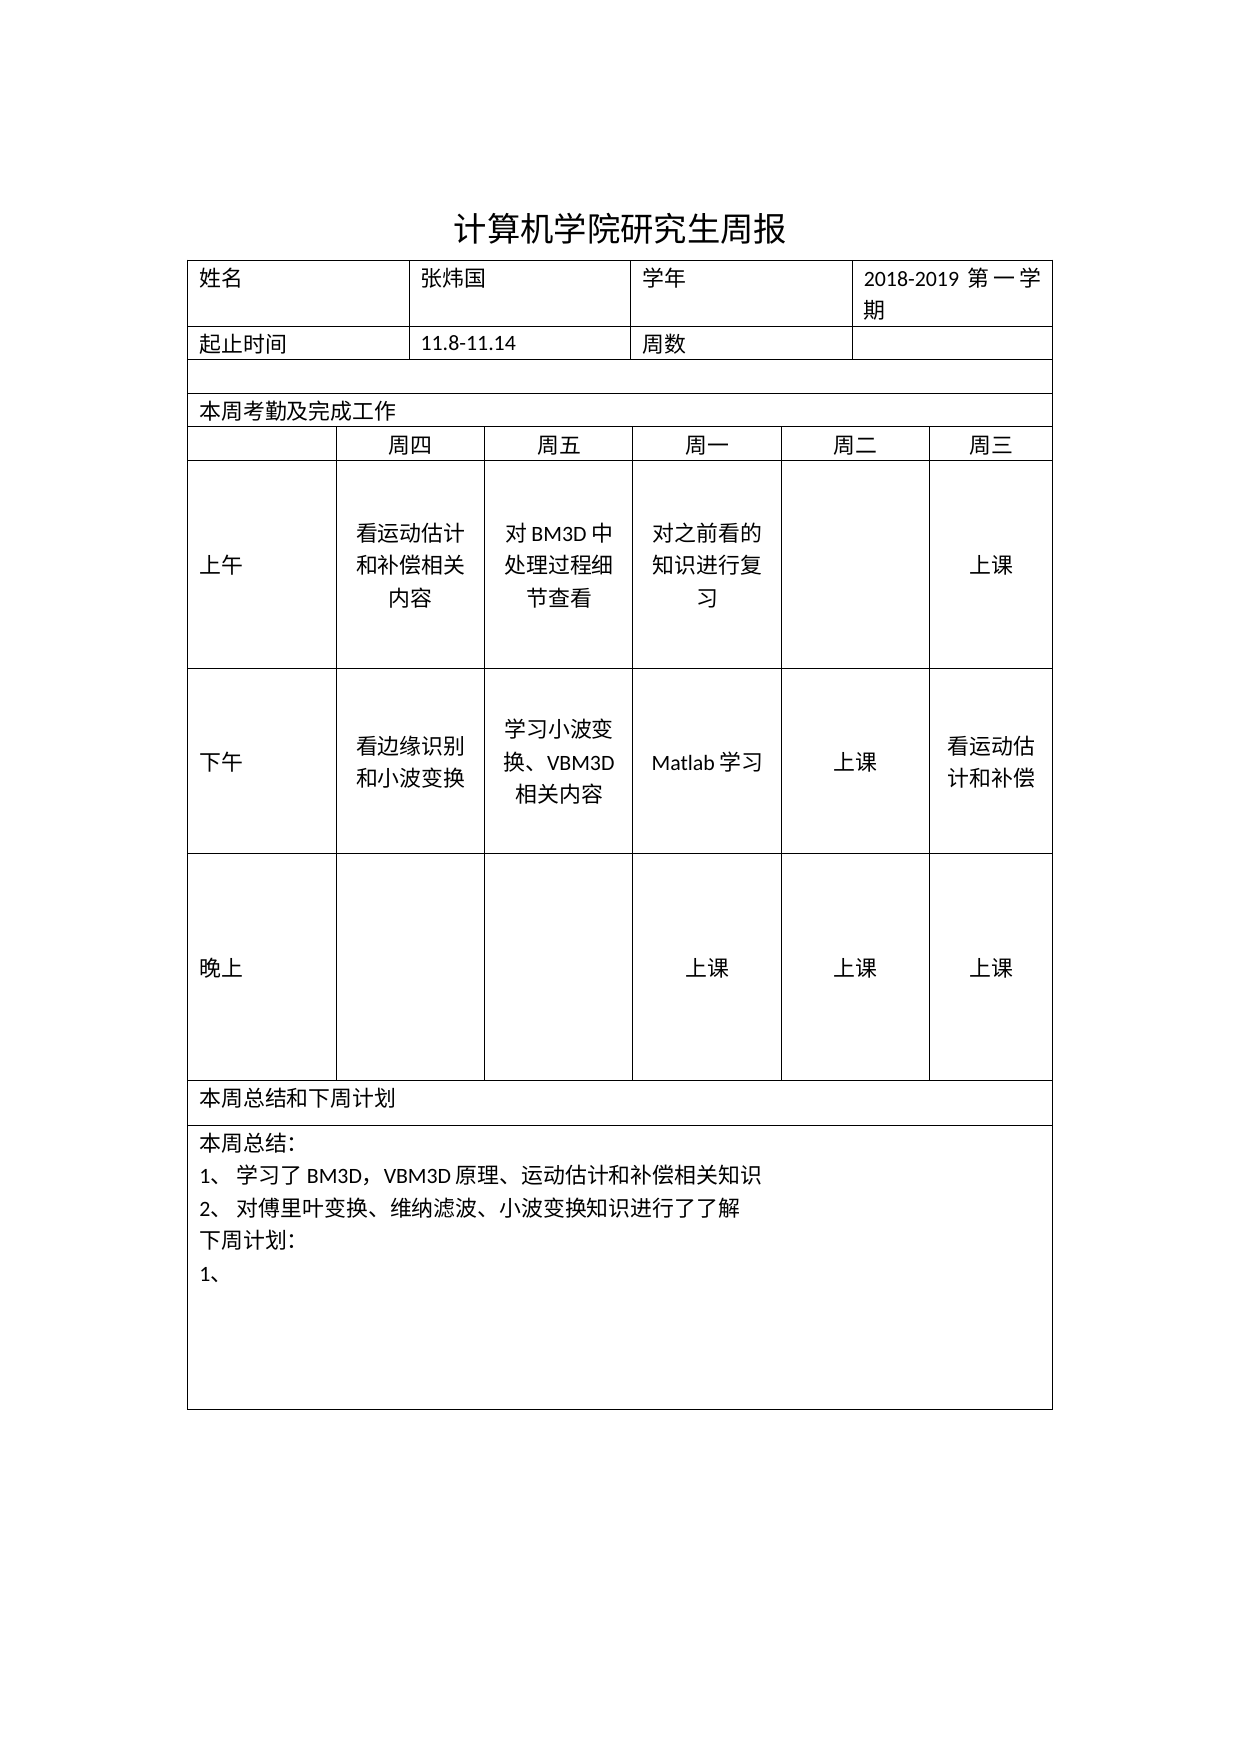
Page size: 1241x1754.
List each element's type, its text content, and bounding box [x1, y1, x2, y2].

table_cell [782, 461, 929, 668]
table_cell 下午 [188, 669, 336, 853]
table_cell 周二 [782, 427, 929, 460]
table_header 张炜国 [410, 261, 630, 326]
table_cell 上课 [633, 854, 781, 1080]
table_cell 看运动估计和补偿相关内容 [337, 461, 484, 668]
table_cell 周三 [930, 427, 1052, 460]
table_cell 周四 [337, 427, 484, 460]
table_cell 上课 [782, 854, 929, 1080]
table_header 姓名 [188, 261, 409, 326]
text 计算机学院研究生周报 [187, 194, 1053, 259]
table_cell Matlab学习 [633, 669, 781, 853]
table_cell 上课 [782, 669, 929, 853]
table_cell [188, 360, 1052, 393]
table_cell 看运动估计和补偿 [930, 669, 1052, 853]
table_cell 上课 [930, 461, 1052, 668]
table_header 2018-2019第一学期 [853, 261, 1052, 326]
table_cell 对之前看的知识进行复习 [633, 461, 781, 668]
table_cell 上午 [188, 461, 336, 668]
table_cell 看边缘识别和小波变换 [337, 669, 484, 853]
table_cell [188, 427, 336, 460]
table_cell 11.8-11.14 [410, 327, 630, 359]
table_cell [485, 854, 632, 1080]
table_cell 晚上 [188, 854, 336, 1080]
table_cell 周一 [633, 427, 781, 460]
table_cell 本周总结： 学习了BM3D，VBM3D原理、运动估计和补偿相关知识 对傅里叶变换、维纳滤波、小波变换知识进行了了解 下周计划： 1、 [188, 1126, 1052, 1409]
table_cell 周数 [631, 327, 852, 359]
table_cell [337, 854, 484, 1080]
table_cell 学习小波变换、VBM3D相关内容 [485, 669, 632, 853]
table_cell 上课 [930, 854, 1052, 1080]
table_cell [853, 327, 1052, 359]
table_cell 本周总结和下周计划 [188, 1081, 1052, 1124]
table_cell 起止时间 [188, 327, 409, 359]
table_cell 对BM3D中处理过程细节查看 [485, 461, 632, 668]
table_header 学年 [631, 261, 852, 326]
table_cell 本周考勤及完成工作 [188, 394, 1052, 426]
table_cell 周五 [485, 427, 632, 460]
